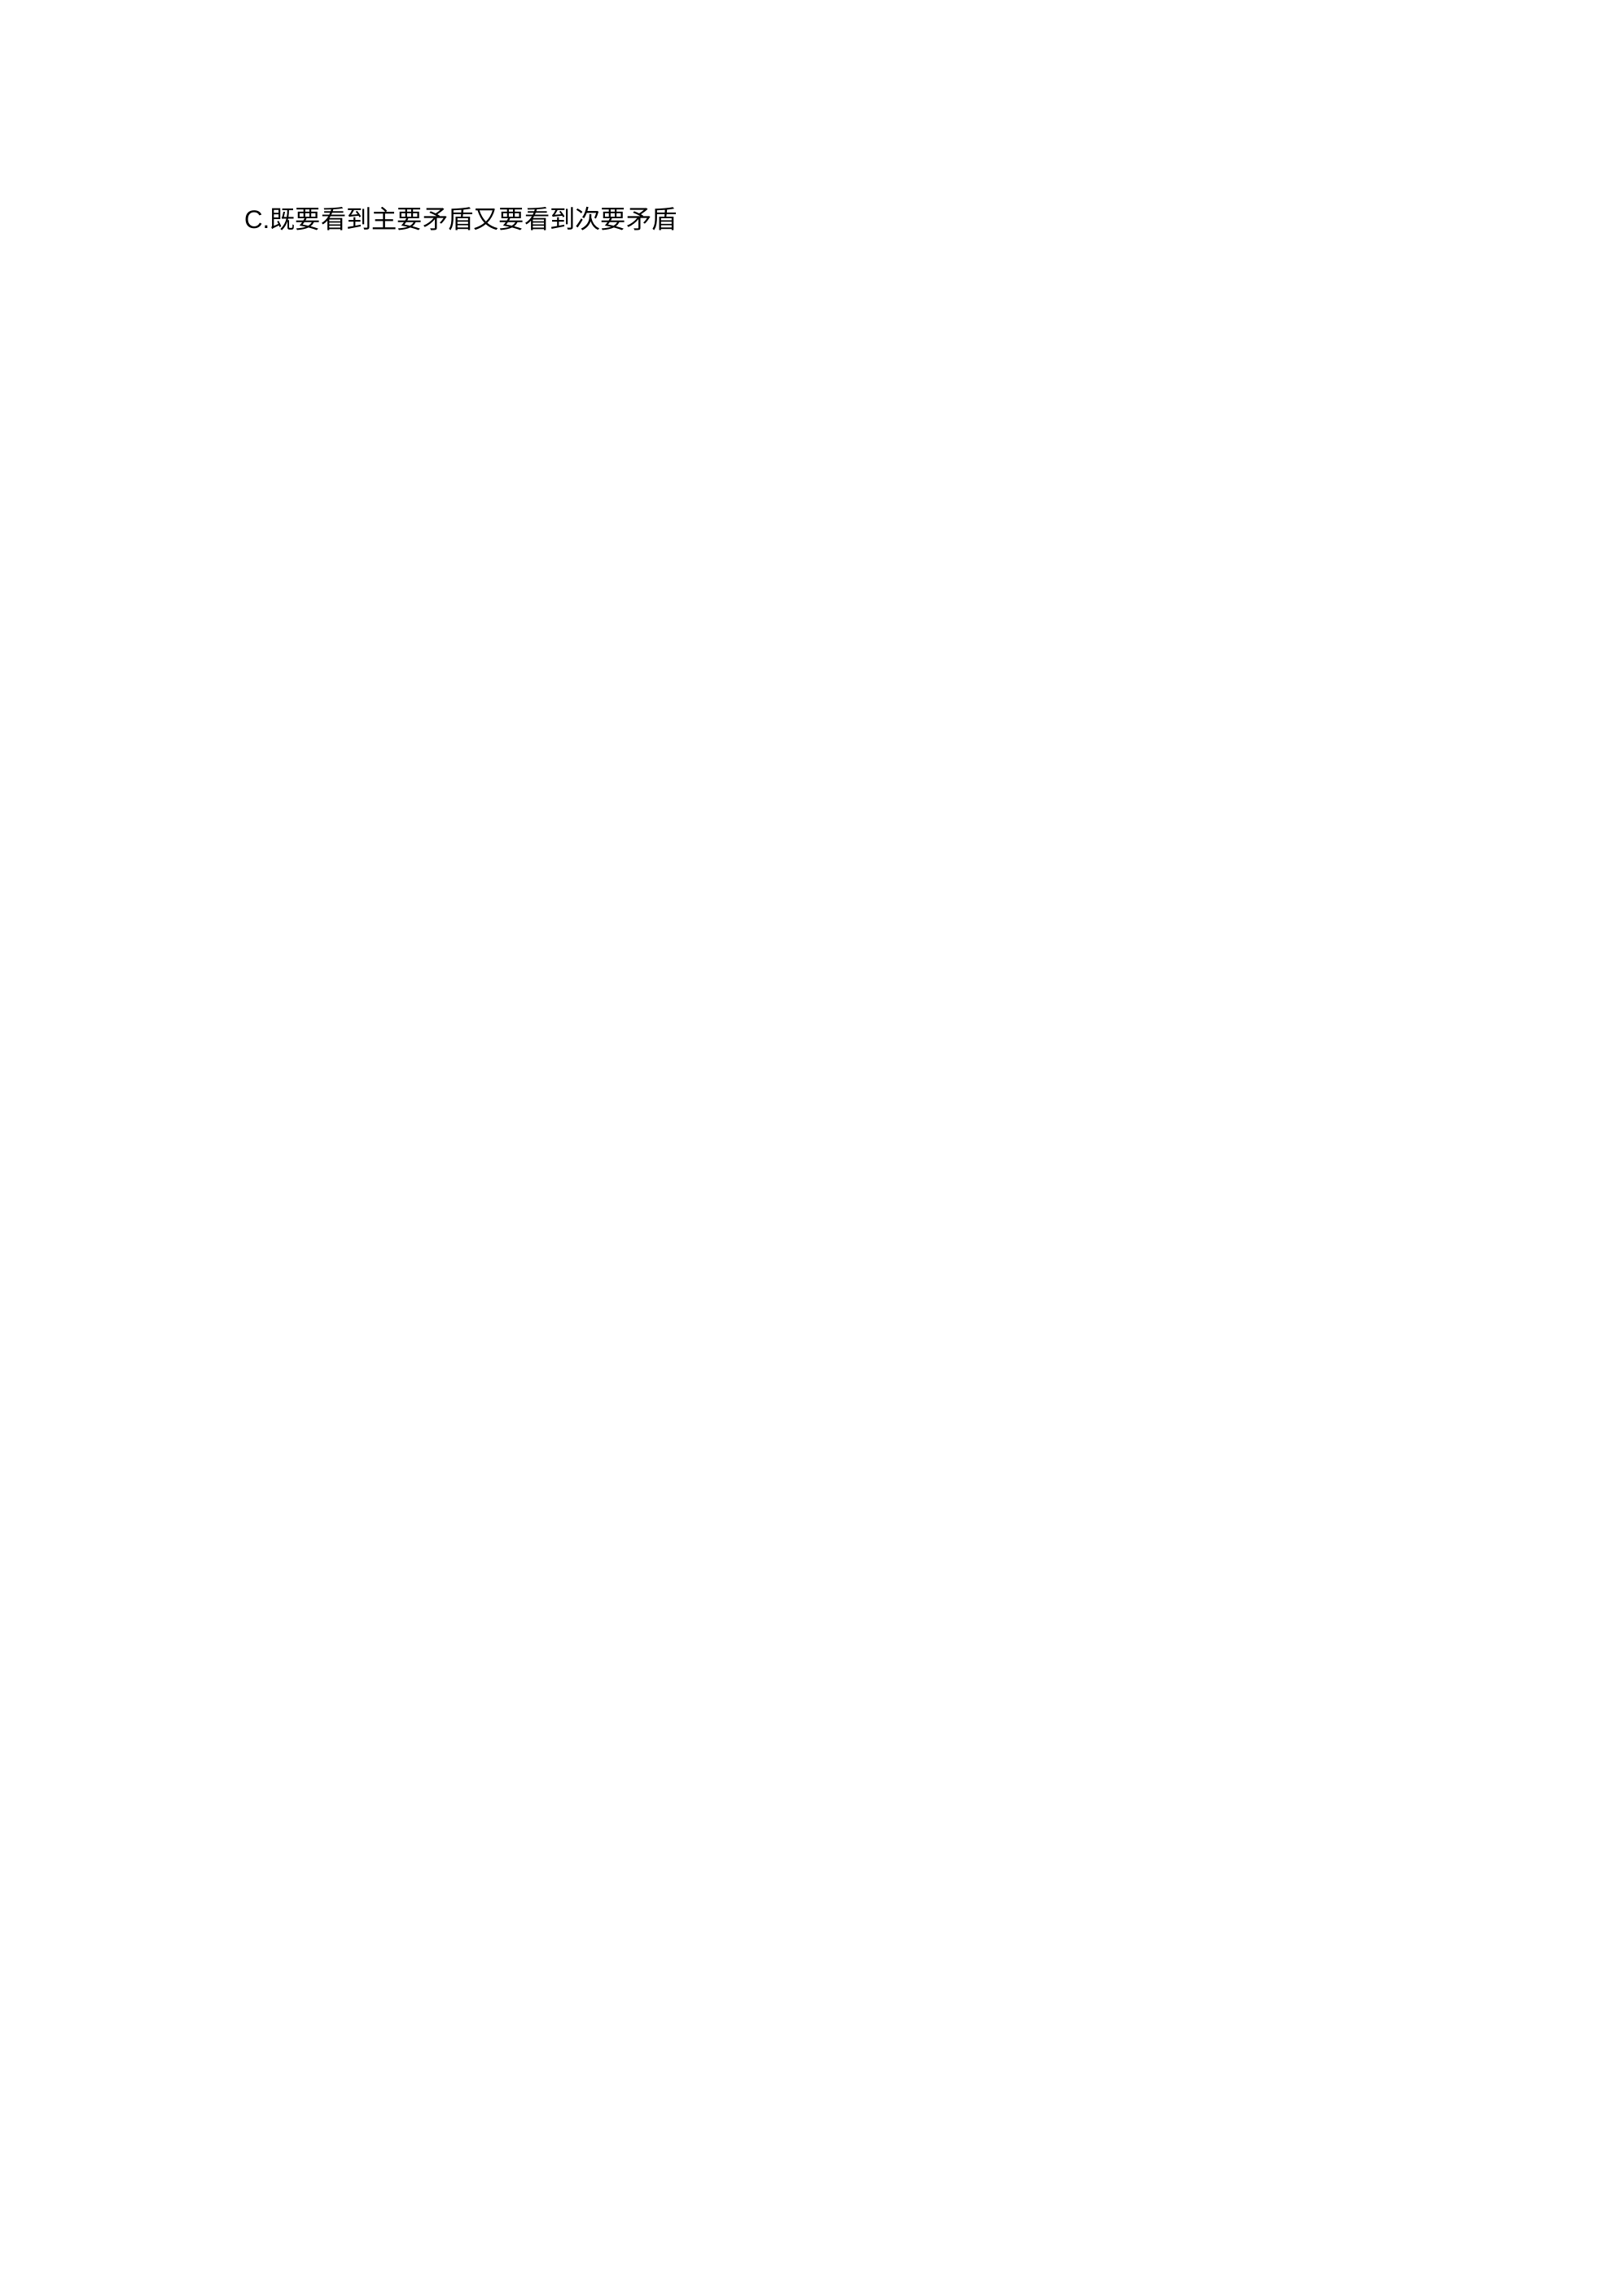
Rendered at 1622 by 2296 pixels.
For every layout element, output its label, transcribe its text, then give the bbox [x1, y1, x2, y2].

list 既要看到主要矛盾又要看到次要矛盾 [244, 199, 1387, 235]
